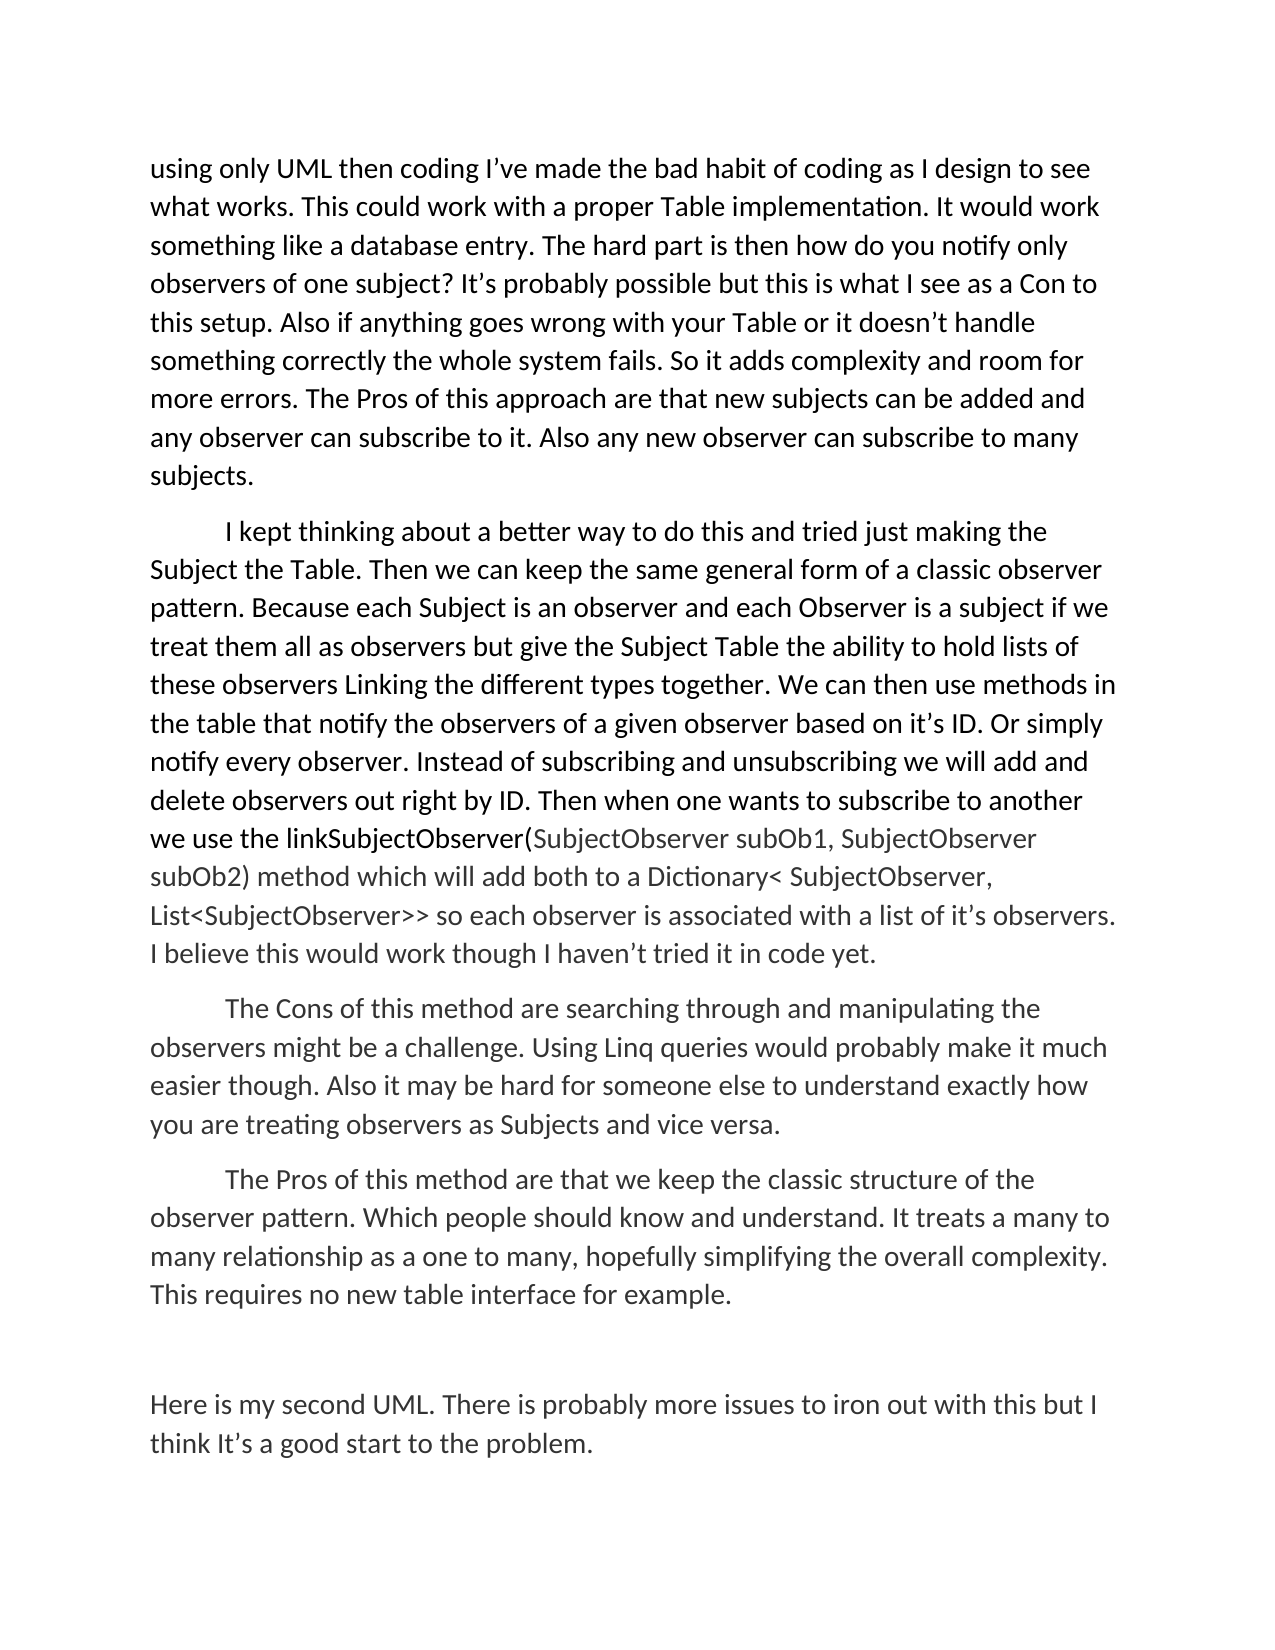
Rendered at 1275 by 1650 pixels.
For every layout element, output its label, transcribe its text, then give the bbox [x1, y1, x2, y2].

text The Cons of this method are searching through and manipulating the observers might be a challenge. Using Linq queries would probably make it much easier though. Also it may be hard for someone else to understand exactly how you are treating observers as Subjects and vice versa. [150, 991, 1125, 1141]
text Here is my second UML. There is probably more issues to iron out with this but I think It’s a good start to the problem. [150, 1386, 1125, 1461]
text The Pros of this method are that we keep the classic structure of the observer pattern. Which people should know and understand. It treats a many to many relationship as a one to many, hopefully simplifying the overall complexity. This requires no new table interface for example. [150, 1161, 1125, 1312]
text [150, 150, 1125, 493]
text I kept thinking about a better way to do this and tried just making the Subject the Table. Then we can keep the same general form of a classic observer pattern. Because each Subject is an observer and each Observer is a subject if we treat them all as observers but give the Subject Table the ability to hold lists of these observers Linking the different types together. We can then use methods in the table that notify the observers of a given observer based on it’s ID. Or simply notify every observer. Instead of subscribing and unsubscribing we will add and delete observers out right by ID. Then when one wants to subscribe to another we use the linkSubjectObserver(SubjectObserver subOb1, SubjectObserver subOb2) method which will add both to a Dictionary< SubjectObserver, List<SubjectObserver>> so each observer is associated with a list of it’s observers. I believe this would work though I haven’t tried it in code yet. [150, 513, 1125, 971]
